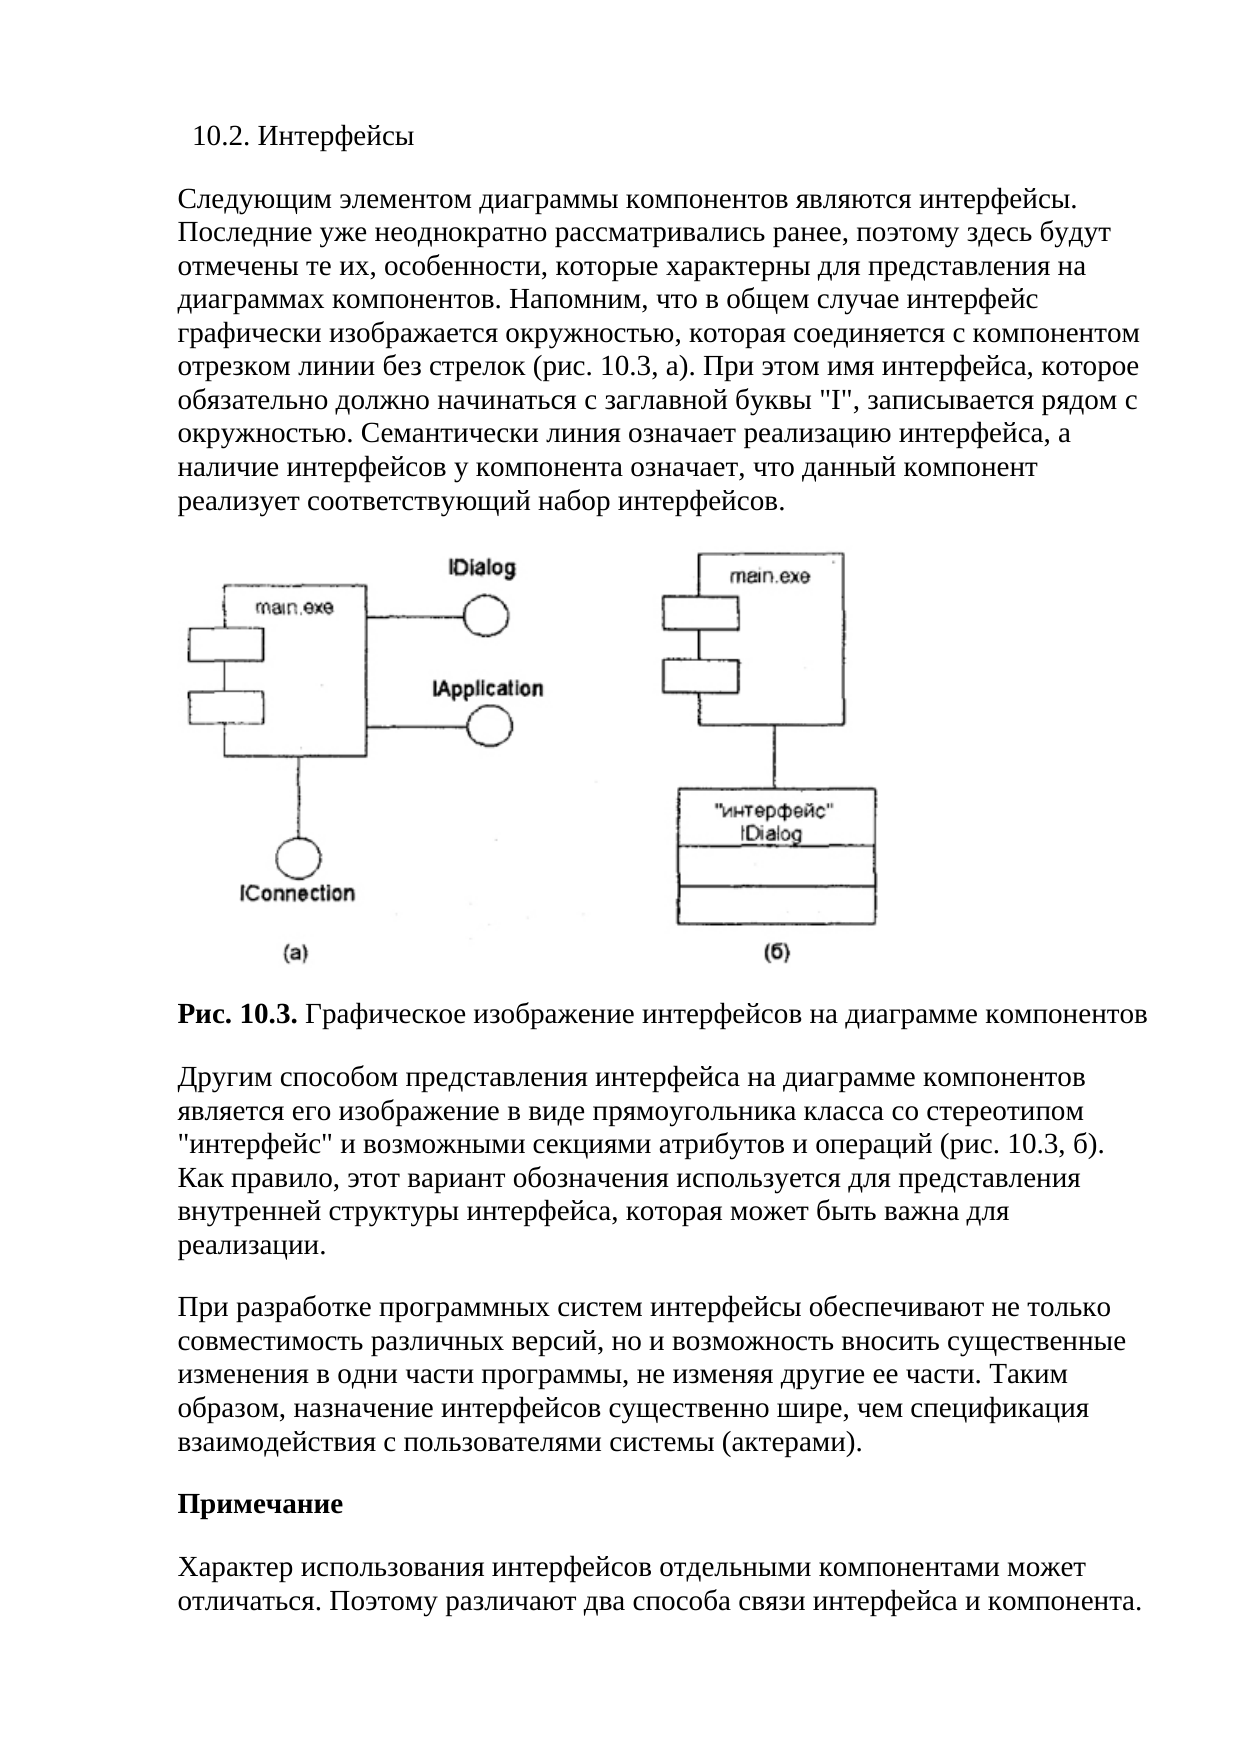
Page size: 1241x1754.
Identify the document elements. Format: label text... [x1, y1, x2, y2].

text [177, 1549, 1152, 1616]
text Примечание [177, 1486, 1152, 1520]
text При разработке программных систем интерфейсы обеспечивают не только совместимость различных версий, но и возможность вносить существенные изменения в одни части программы, не изменяя другие ее части. Таким образом, назначение интерфейсов существенно шире, чем спецификация взаимодействия с пользователями системы (актерами). [177, 1289, 1152, 1457]
text Рис. 10.3. Графическое изображение интерфейсов на диаграмме компонентов [177, 996, 1152, 1030]
text Другим способом представления интерфейса на диаграмме компонентов является его изображение в виде прямоугольника класса со стереотипом "интерфейс" и возможными секциями атрибутов и операций (рис. 10.3, б). Как правило, этот вариант обозначения используется для представления внутренней структуры интерфейса, которая может быть важна для реализации. [177, 1059, 1152, 1260]
text 10.2. Интерфейсы [177, 118, 1152, 152]
picture [177, 545, 881, 968]
text Следующим элементом диаграммы компонентов являются интерфейсы. Последние уже неоднократно рассматривались ранее, поэтому здесь будут отмечены те их, особенности, которые характерны для представления на диаграммах компонентов. Напомним, что в общем случае интерфейс графически изображается окружностью, которая соединяется с компонентом отрезком линии без стрелок (рис. 10.3, а). При этом имя интерфейса, которое обязательно должно начинаться с заглавной буквы "I", записывается рядом с окружностью. Семантически линия означает реализацию интерфейса, а наличие интерфейсов у компонента означает, что данный компонент реализует соответствующий набор интерфейсов. [177, 181, 1152, 516]
